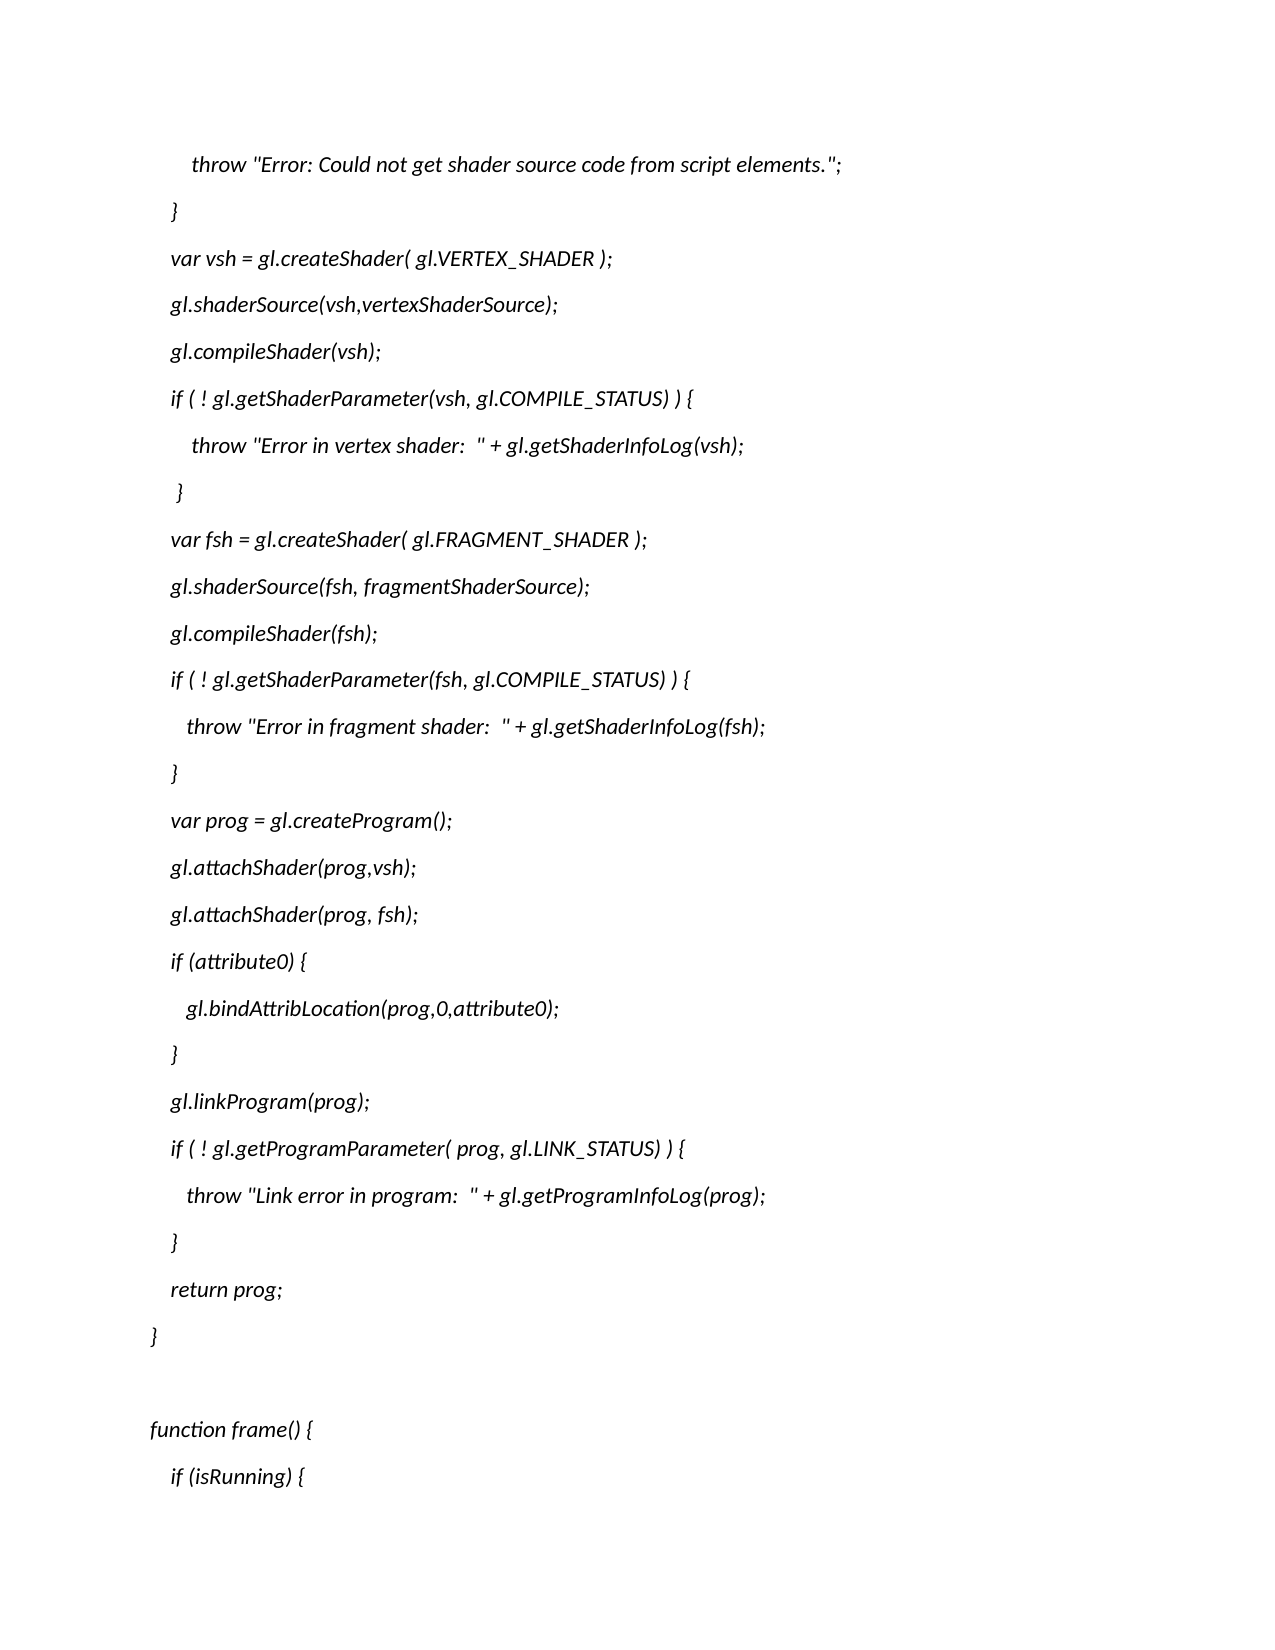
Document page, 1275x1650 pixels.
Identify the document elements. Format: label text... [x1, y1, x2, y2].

text if ( ! gl.getProgramParameter( prog, gl.LINK_STATUS) ) { [150, 1134, 1125, 1162]
text if (attribute0) { [150, 947, 1125, 975]
text return prog; [150, 1275, 1125, 1303]
text gl.linkProgram(prog); [150, 1087, 1125, 1116]
text gl.compileShader(fsh); [150, 619, 1125, 647]
text if ( ! gl.getShaderParameter(vsh, gl.COMPILE_STATUS) ) { [150, 384, 1125, 412]
text gl.compileShader(vsh); [150, 337, 1125, 366]
text gl.attachShader(prog,vsh); [150, 853, 1125, 881]
text } [150, 1228, 1125, 1256]
text var vsh = gl.createShader( gl.VERTEX_SHADER ); [150, 244, 1125, 272]
text throw "Error in vertex shader: " + gl.getShaderInfoLog(vsh); [150, 431, 1125, 459]
text var fsh = gl.createShader( gl.FRAGMENT_SHADER ); [150, 525, 1125, 553]
text } [150, 478, 1125, 506]
text throw "Link error in program: " + gl.getProgramInfoLog(prog); [150, 1181, 1125, 1209]
text } [150, 197, 1125, 225]
text function frame() { [150, 1416, 1125, 1444]
text if (isRunning) { [150, 1462, 1125, 1491]
text gl.attachShader(prog, fsh); [150, 900, 1125, 928]
text gl.shaderSource(vsh,vertexShaderSource); [150, 291, 1125, 319]
text var prog = gl.createProgram(); [150, 806, 1125, 834]
text gl.shaderSource(fsh, fragmentShaderSource); [150, 572, 1125, 600]
text gl.bindAttribLocation(prog,0,attribute0); [150, 994, 1125, 1022]
text } [150, 1322, 1125, 1350]
text } [150, 759, 1125, 787]
text } [150, 1041, 1125, 1069]
text throw "Error in fragment shader: " + gl.getShaderInfoLog(fsh); [150, 712, 1125, 741]
text if ( ! gl.getShaderParameter(fsh, gl.COMPILE_STATUS) ) { [150, 666, 1125, 694]
text throw "Error: Could not get shader source code from script elements."; [150, 150, 1125, 178]
